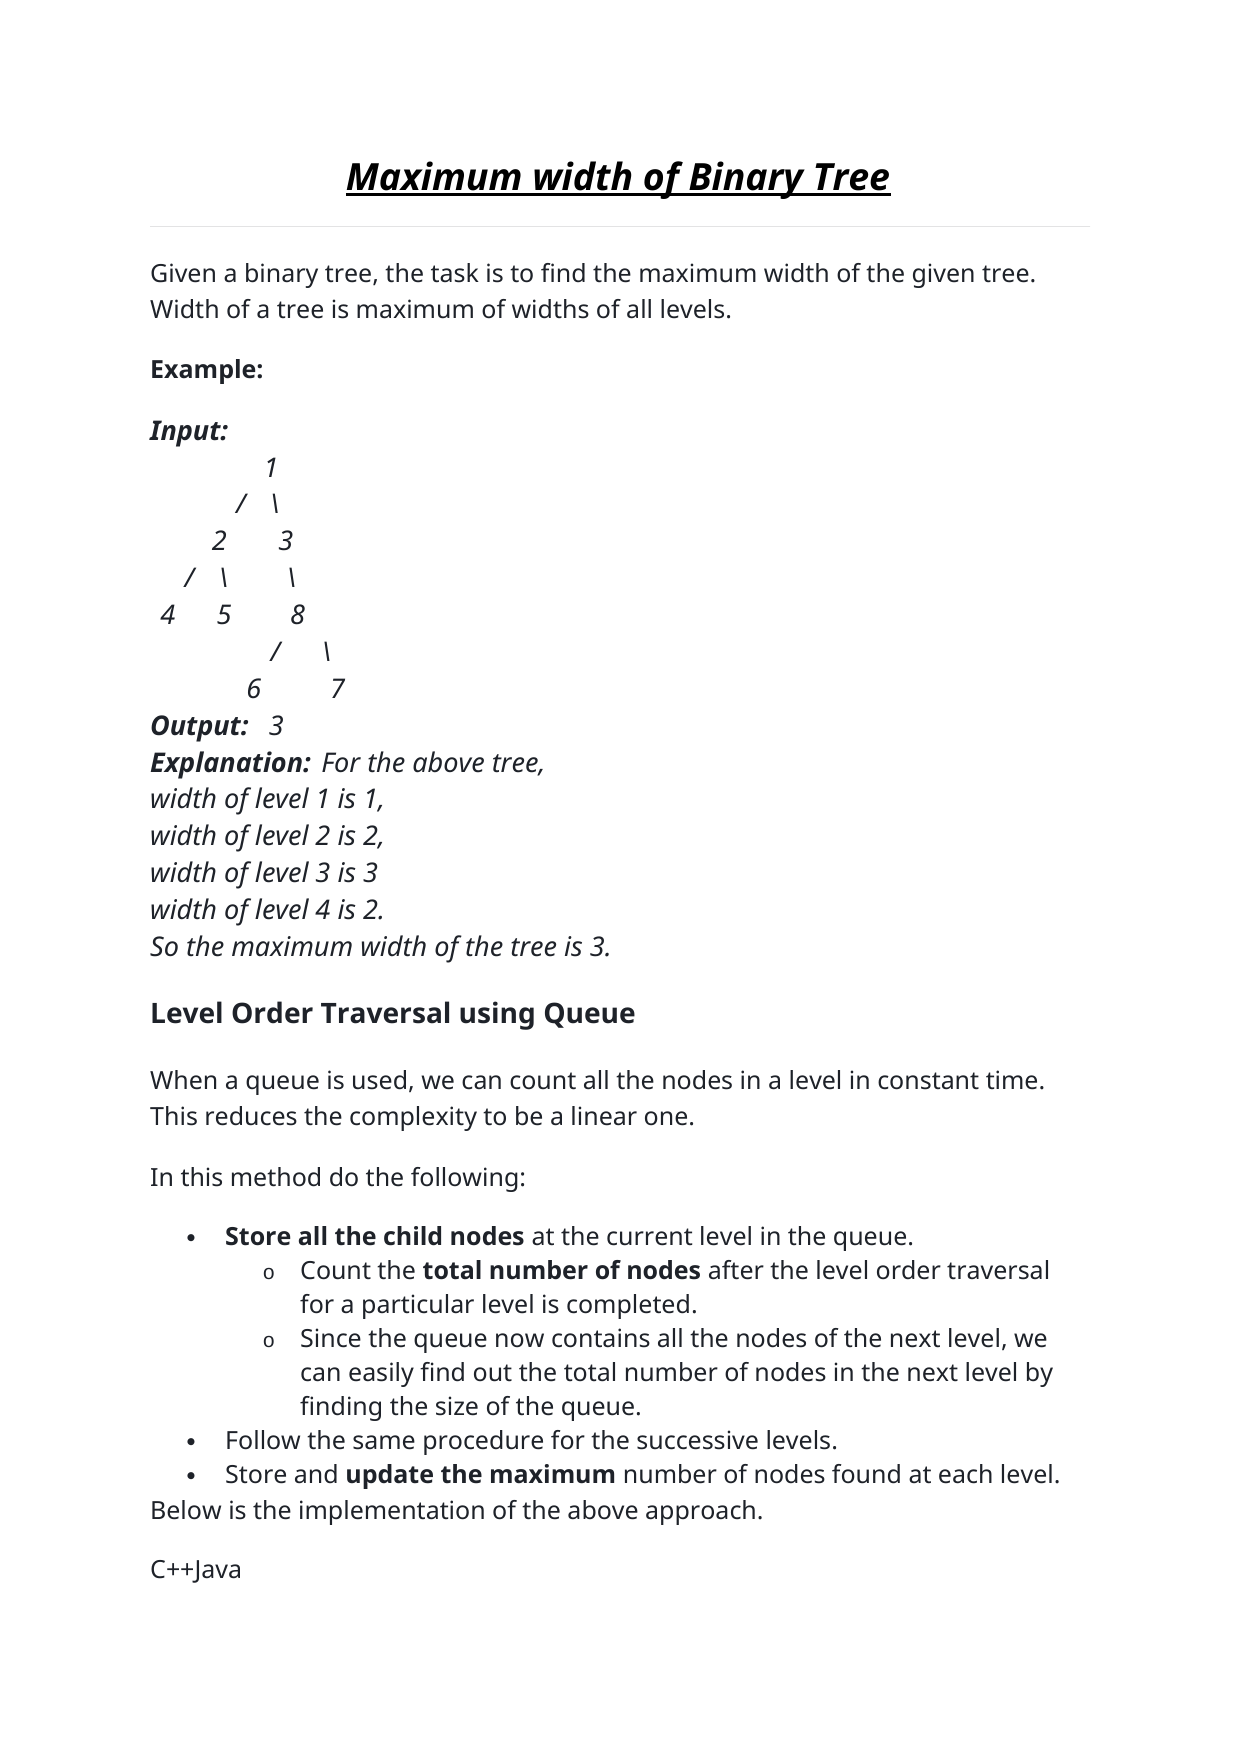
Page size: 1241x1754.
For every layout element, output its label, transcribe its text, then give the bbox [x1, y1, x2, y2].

list Store all the child nodes at the current level in the queue. [187, 1218, 1090, 1252]
text Below is the implementation of the above approach. [150, 1491, 1090, 1526]
text Level Order Traversal using Queue [150, 993, 1090, 1032]
list Follow the same procedure for the successive levels. [187, 1423, 1090, 1457]
text When a queue is used, we can count all the nodes in a level in constant time. This reduces the complexity to be a linear one. [150, 1061, 1090, 1132]
text Given a binary tree, the task is to find the maximum width of the given tree. Width of a tree is maximum of widths of all levels. [150, 254, 1090, 326]
list Count the total number of nodes after the level order traversal for a particular level is completed. [262, 1252, 1090, 1320]
list Since the queue now contains all the nodes of the next level, we can easily find out the total number of nodes in the next level by finding the size of the queue. [262, 1320, 1090, 1423]
text C++Java [150, 1551, 1090, 1586]
text Example: [150, 351, 1090, 386]
list Store and update the maximum number of nodes found at each level. [187, 1457, 1090, 1491]
text In this method do the following: [150, 1157, 1090, 1193]
text Input: 1 / \ 2 3 / \ \ 4 5 8 / \ 6 7 Output: 3 Explanation: For the above tree, width of level 1 is 1, width of level 2 is 2, width of level 3 is 3 width of level 4 is 2. So the maximum width of the tree is 3. [150, 411, 1090, 964]
text Maximum width of Binary Tree [150, 150, 1090, 201]
